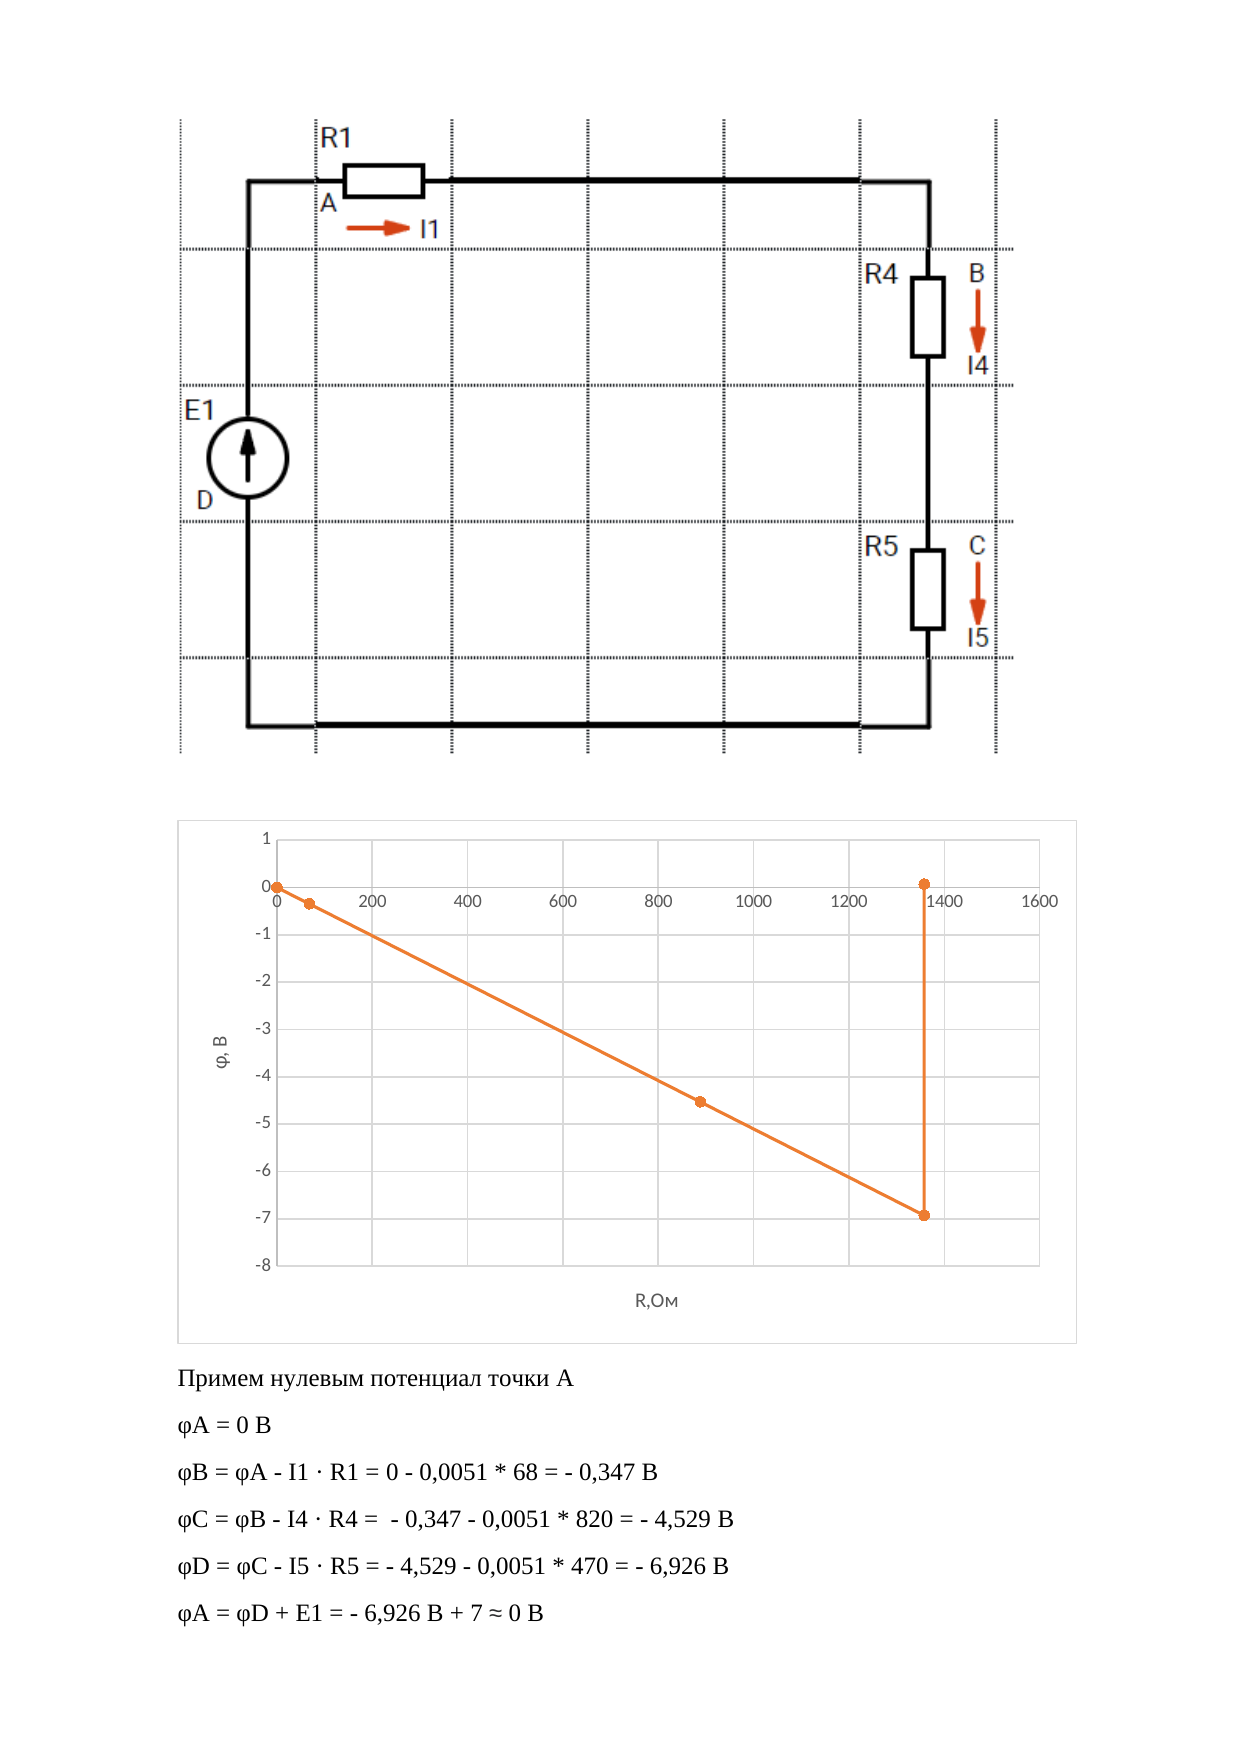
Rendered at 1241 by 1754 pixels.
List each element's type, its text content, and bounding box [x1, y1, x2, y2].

text φD = φC - I5 · R5 = - 4,529 - 0,0051 * 470 = - 6,926 В [177, 1551, 1152, 1580]
text φA = 0 В [177, 1410, 1152, 1439]
picture [177, 118, 1015, 755]
text φB = φA - I1 · R1 = 0 - 0,0051 * 68 = - 0,347 В [177, 1457, 1152, 1486]
text φC = φB - I4 · R4 = - 0,347 - 0,0051 * 820 = - 4,529 В [177, 1504, 1152, 1533]
text Примем нулевым потенциал точки A [177, 1363, 1152, 1392]
text φA = φD + E1 = - 6,926 В + 7 ≈ 0 В [177, 1598, 1152, 1627]
